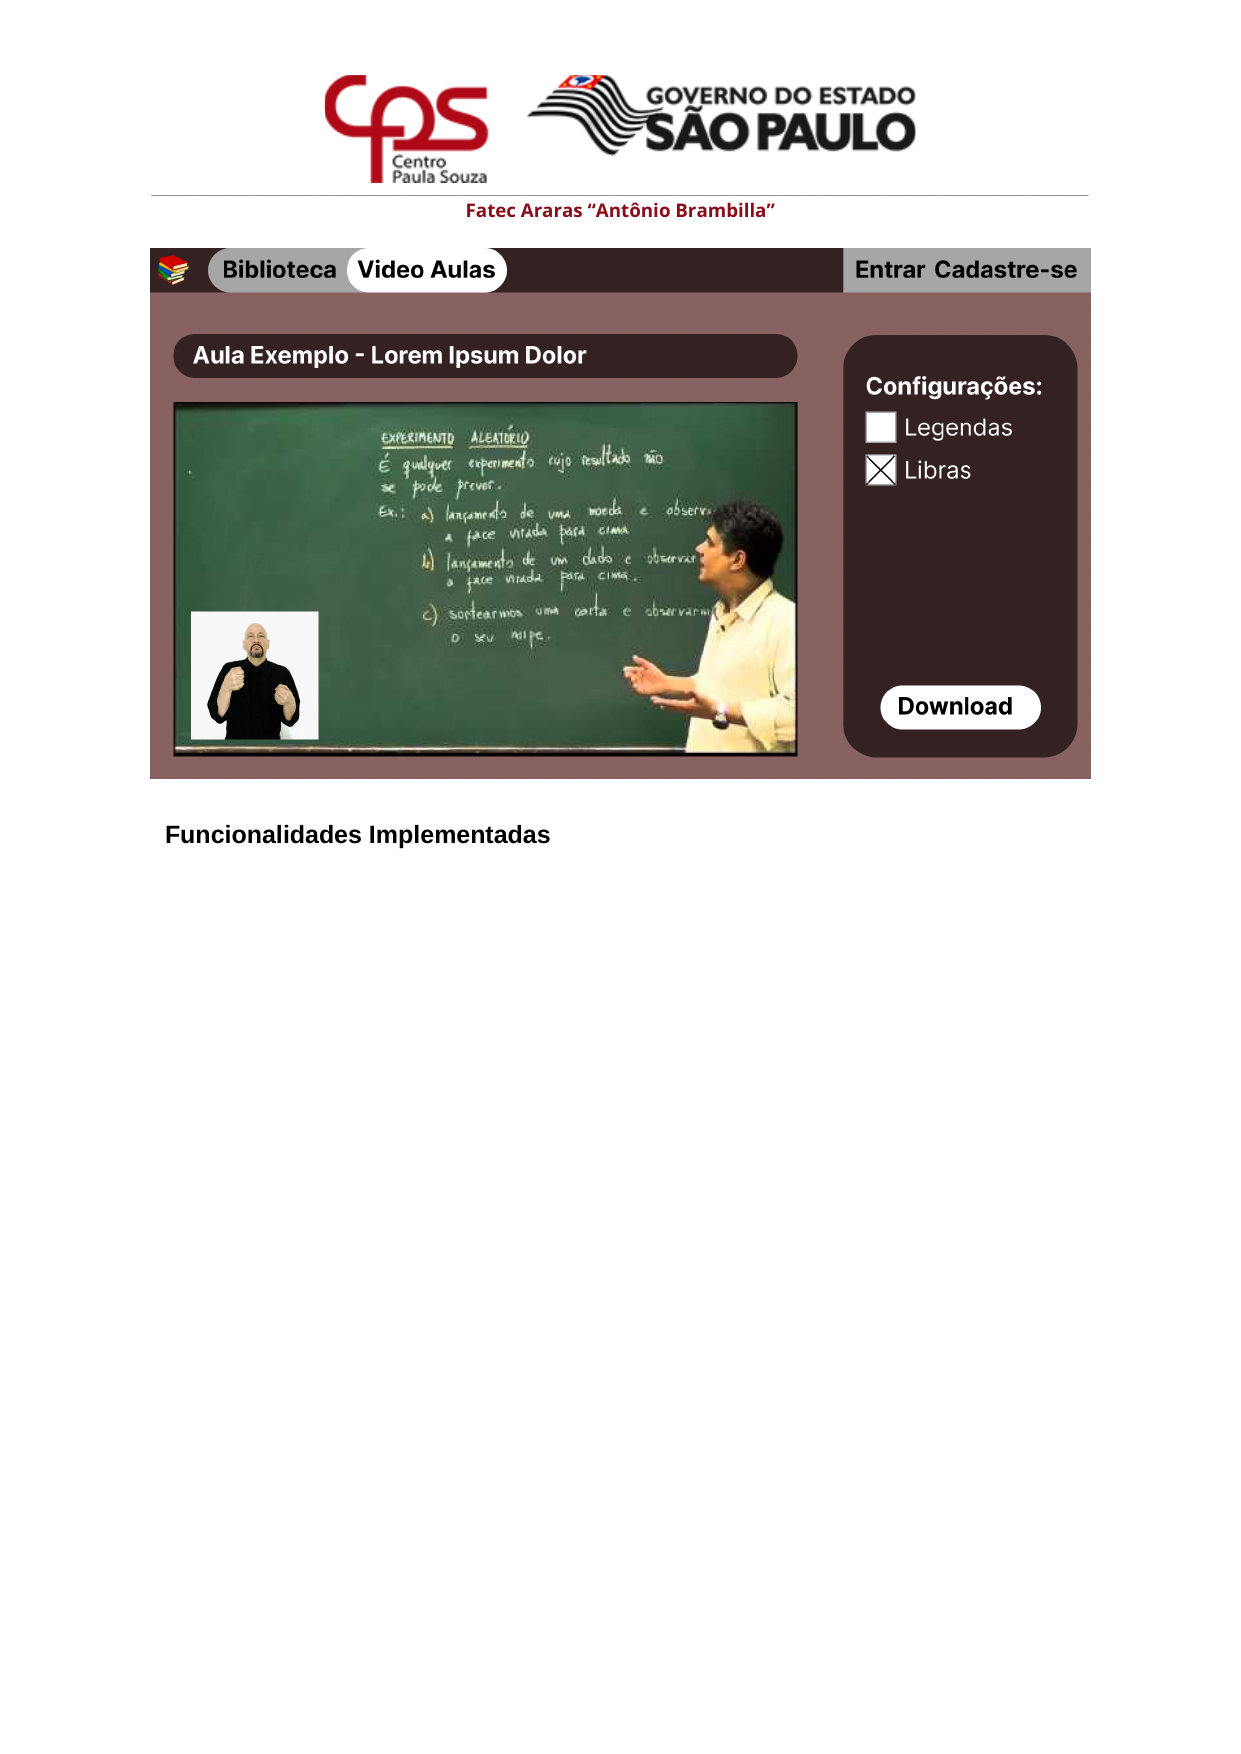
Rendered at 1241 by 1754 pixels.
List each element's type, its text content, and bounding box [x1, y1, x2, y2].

picture [324, 75, 916, 183]
picture [150, 248, 1091, 779]
subtitle Funcionalidades Implementadas [165, 819, 1090, 848]
